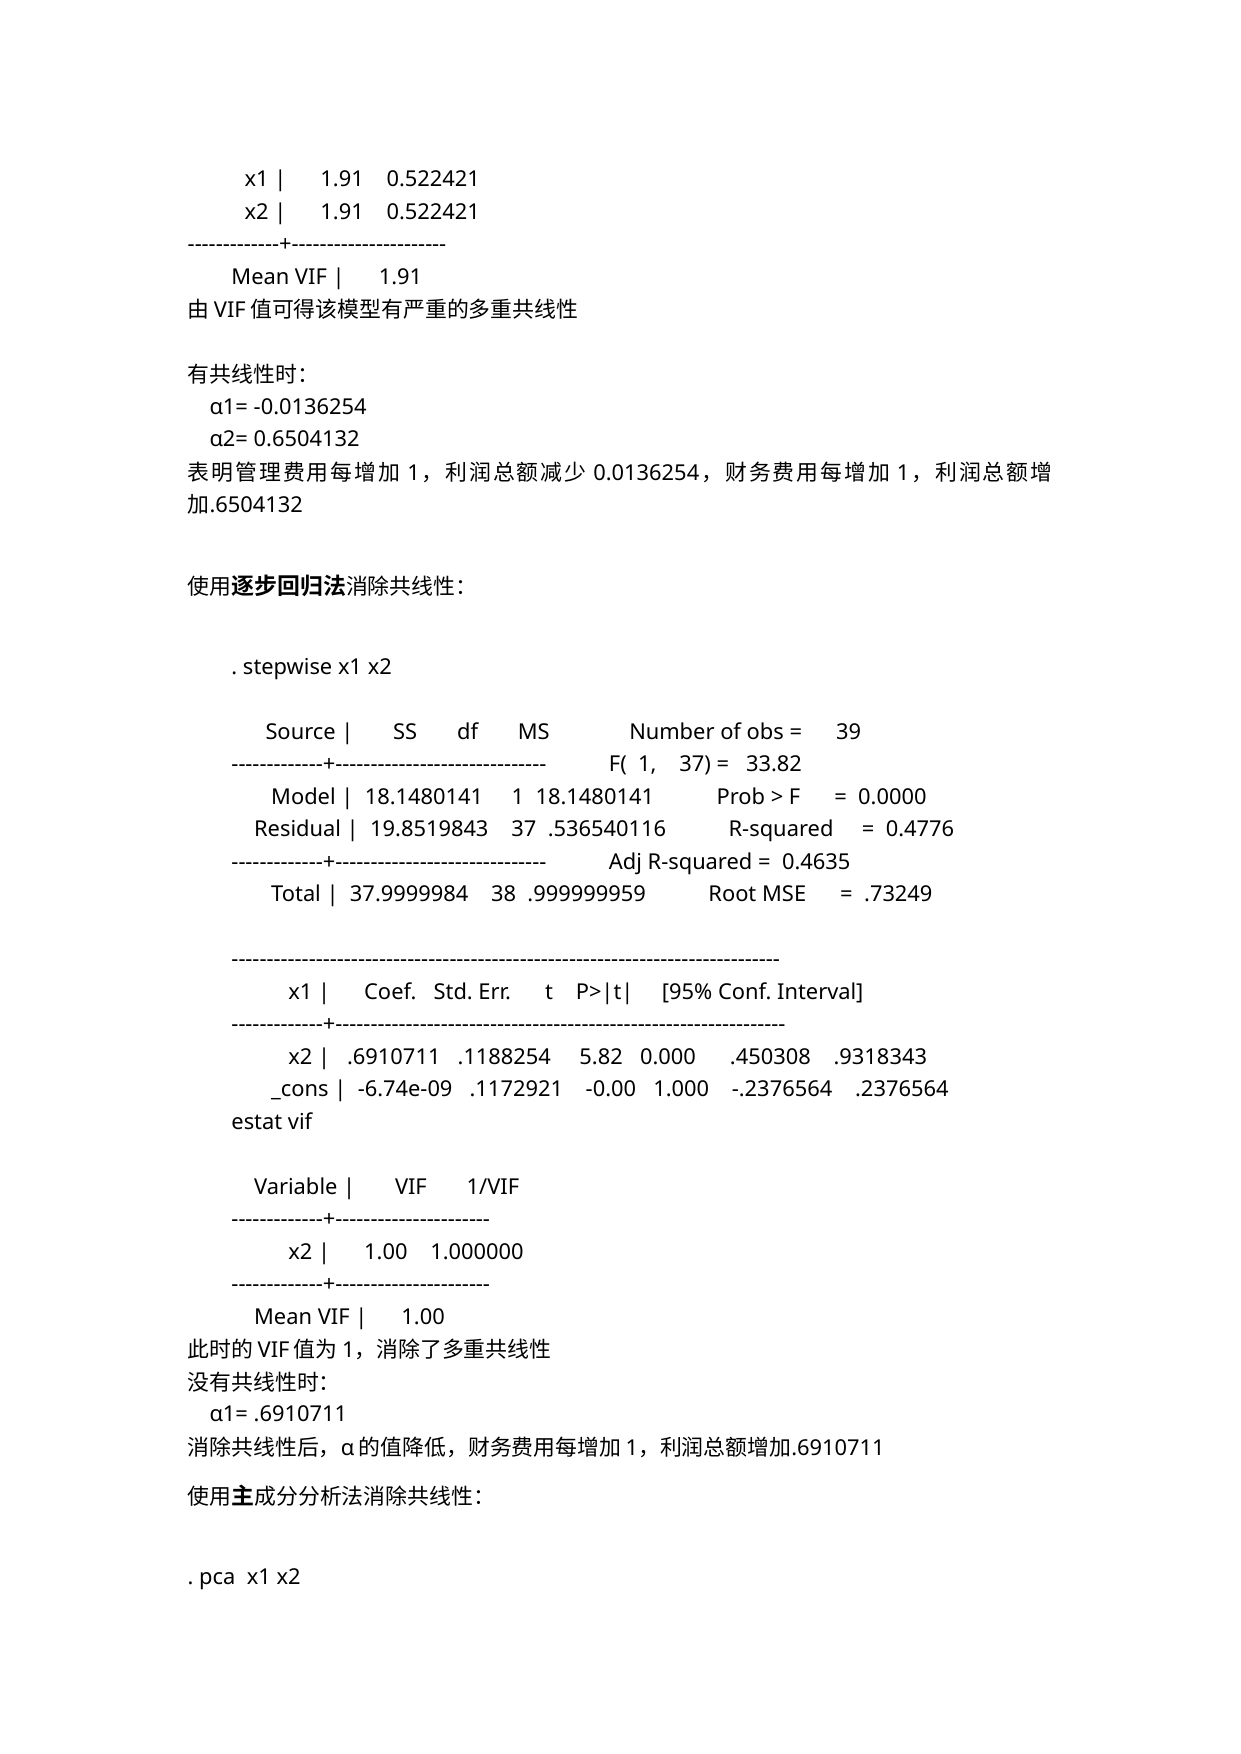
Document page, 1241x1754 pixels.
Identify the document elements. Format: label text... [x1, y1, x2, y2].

text 有共线性时： [187, 357, 1053, 389]
text -------------+---------------------------------------------------------------- [187, 1007, 1053, 1039]
text Model | 18.1480141 1 18.1480141 Prob > F = 0.0000 [187, 779, 1053, 812]
text -------------+---------------------- [187, 1202, 1053, 1234]
text estat vif [187, 1104, 1053, 1137]
text . pca x1 x2 [187, 1559, 1053, 1592]
text Residual | 19.8519843 37 .536540116 R-squared = 0.4776 [187, 812, 1053, 844]
text α2= 0.6504132 [187, 422, 1053, 454]
text ------------------------------------------------------------------------------ [187, 942, 1053, 974]
text -------------+---------------------- [187, 227, 1053, 259]
text x2 | 1.00 1.000000 [187, 1234, 1053, 1267]
text 表明管理费用每增加1，利润总额减少0.0136254，财务费用每增加1，利润总额增加.6504132 [187, 454, 1053, 519]
text x2 | .6910711 .1188254 5.82 0.000 .450308 .9318343 [187, 1039, 1053, 1072]
text _cons | -6.74e-09 .1172921 -0.00 1.000 -.2376564 .2376564 [187, 1072, 1053, 1104]
text -------------+---------------------- [187, 1267, 1053, 1299]
text 消除共线性后，α的值降低，财务费用每增加1，利润总额增加.6910711 [187, 1429, 1053, 1462]
text x1 | 1.91 0.522421 [187, 162, 1053, 194]
text -------------+------------------------------ Adj R-squared = 0.4635 [187, 844, 1053, 877]
text 此时的VIF值为1，消除了多重共线性 [187, 1332, 1053, 1364]
text Mean VIF | 1.91 [187, 259, 1053, 292]
text x1 | Coef. Std. Err. t P>|t| [95% Conf. Interval] [187, 974, 1053, 1007]
text Source | SS df MS Number of obs = 39 [187, 714, 1053, 747]
text . stepwise x1 x2 [187, 649, 1053, 682]
text x2 | 1.91 0.522421 [187, 194, 1053, 227]
text Total | 37.9999984 38 .999999959 Root MSE = .73249 [187, 877, 1053, 909]
text 使用逐步回归法消除共线性： [187, 552, 1053, 617]
text 由VIF值可得该模型有严重的多重共线性 [187, 292, 1053, 324]
text 没有共线性时： [187, 1364, 1053, 1397]
text α1= .6910711 [187, 1397, 1053, 1429]
text α1= -0.0136254 [187, 389, 1053, 422]
text Mean VIF | 1.00 [187, 1299, 1053, 1332]
text Variable | VIF 1/VIF [187, 1169, 1053, 1202]
text -------------+------------------------------ F( 1, 37) = 33.82 [187, 747, 1053, 779]
text 使用主成分分析法消除共线性： [187, 1462, 1053, 1527]
